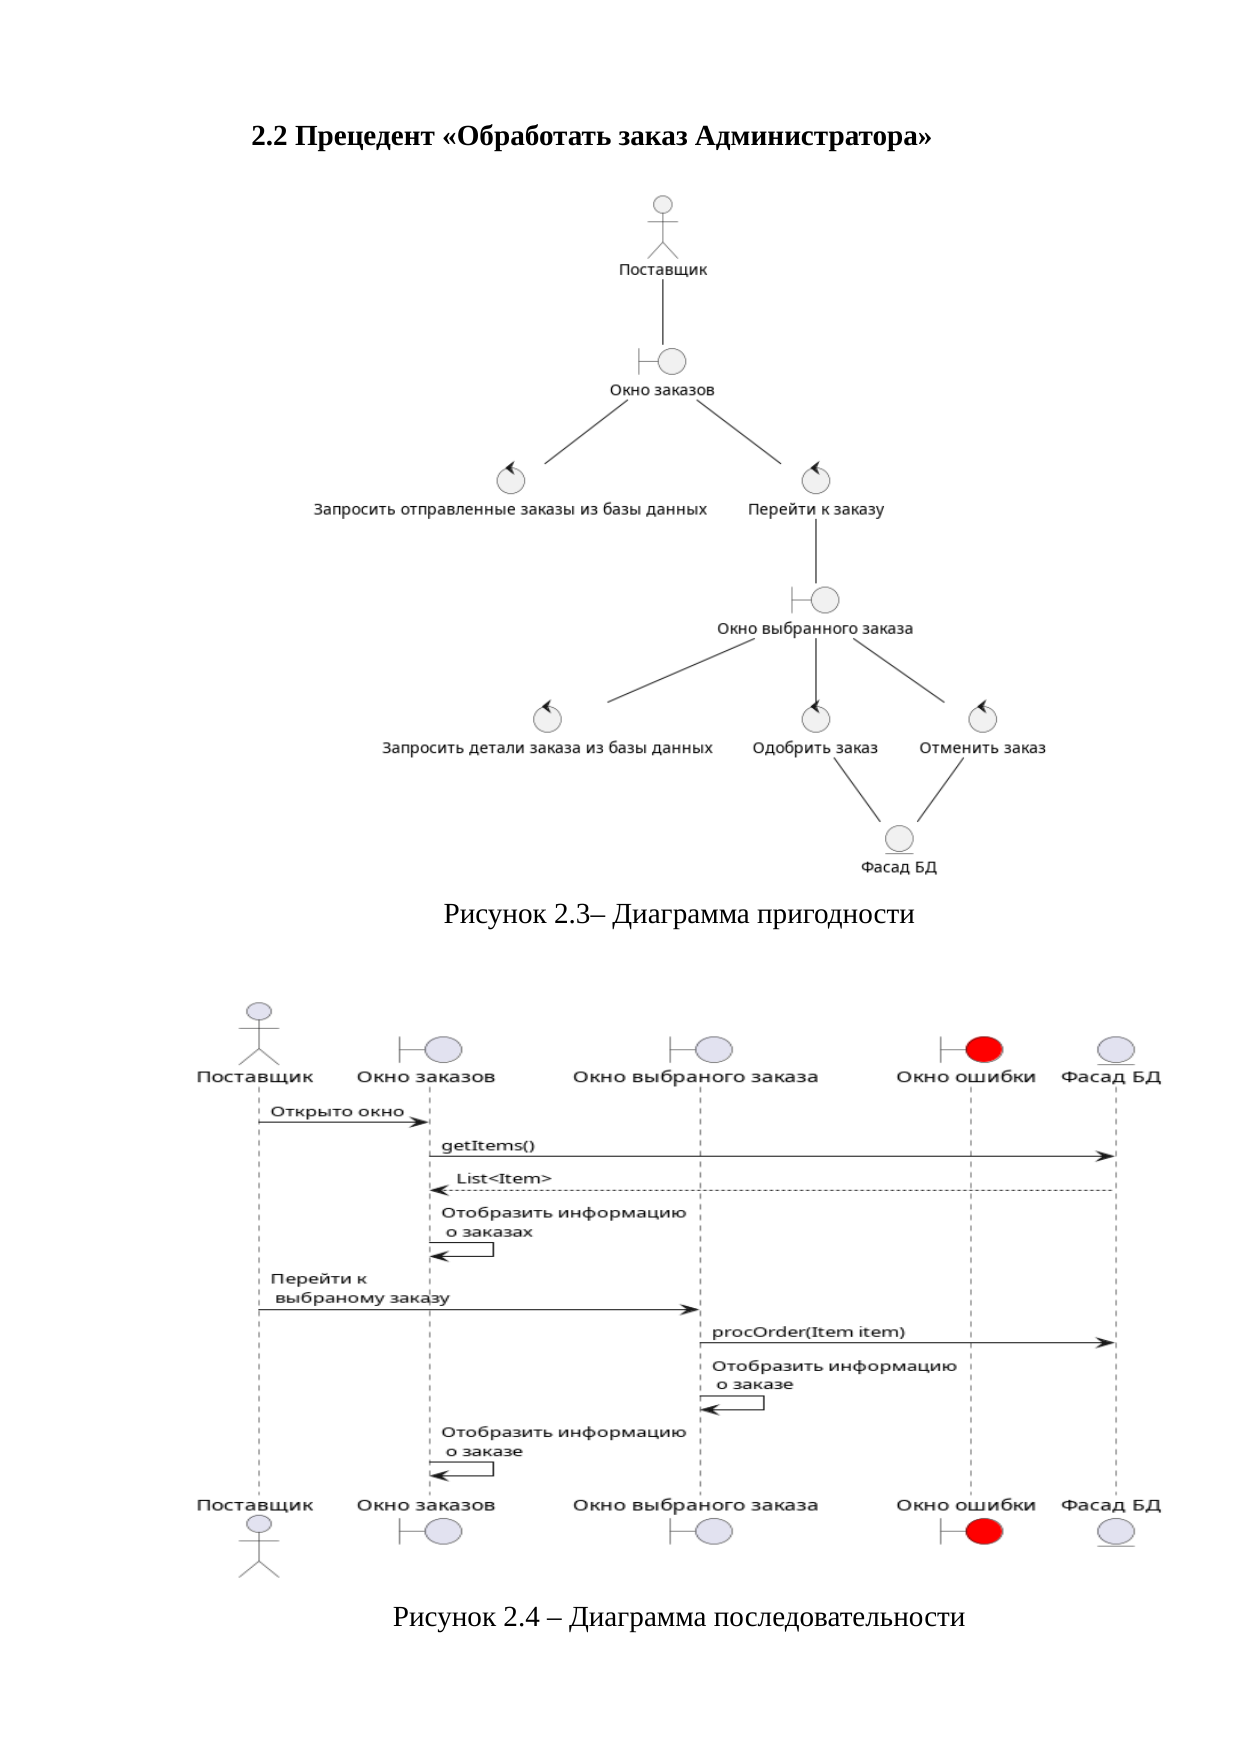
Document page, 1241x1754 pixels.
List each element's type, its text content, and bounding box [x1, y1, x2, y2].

text Рисунок 2.4 – Диаграмма последовательности [177, 1599, 1181, 1632]
text Рисунок 2.3– Диаграмма пригодности [177, 897, 1181, 930]
list 2.2 Прецедент «Обработать заказ Администратора» [177, 118, 1181, 152]
picture [189, 997, 1170, 1583]
picture [307, 189, 1052, 880]
